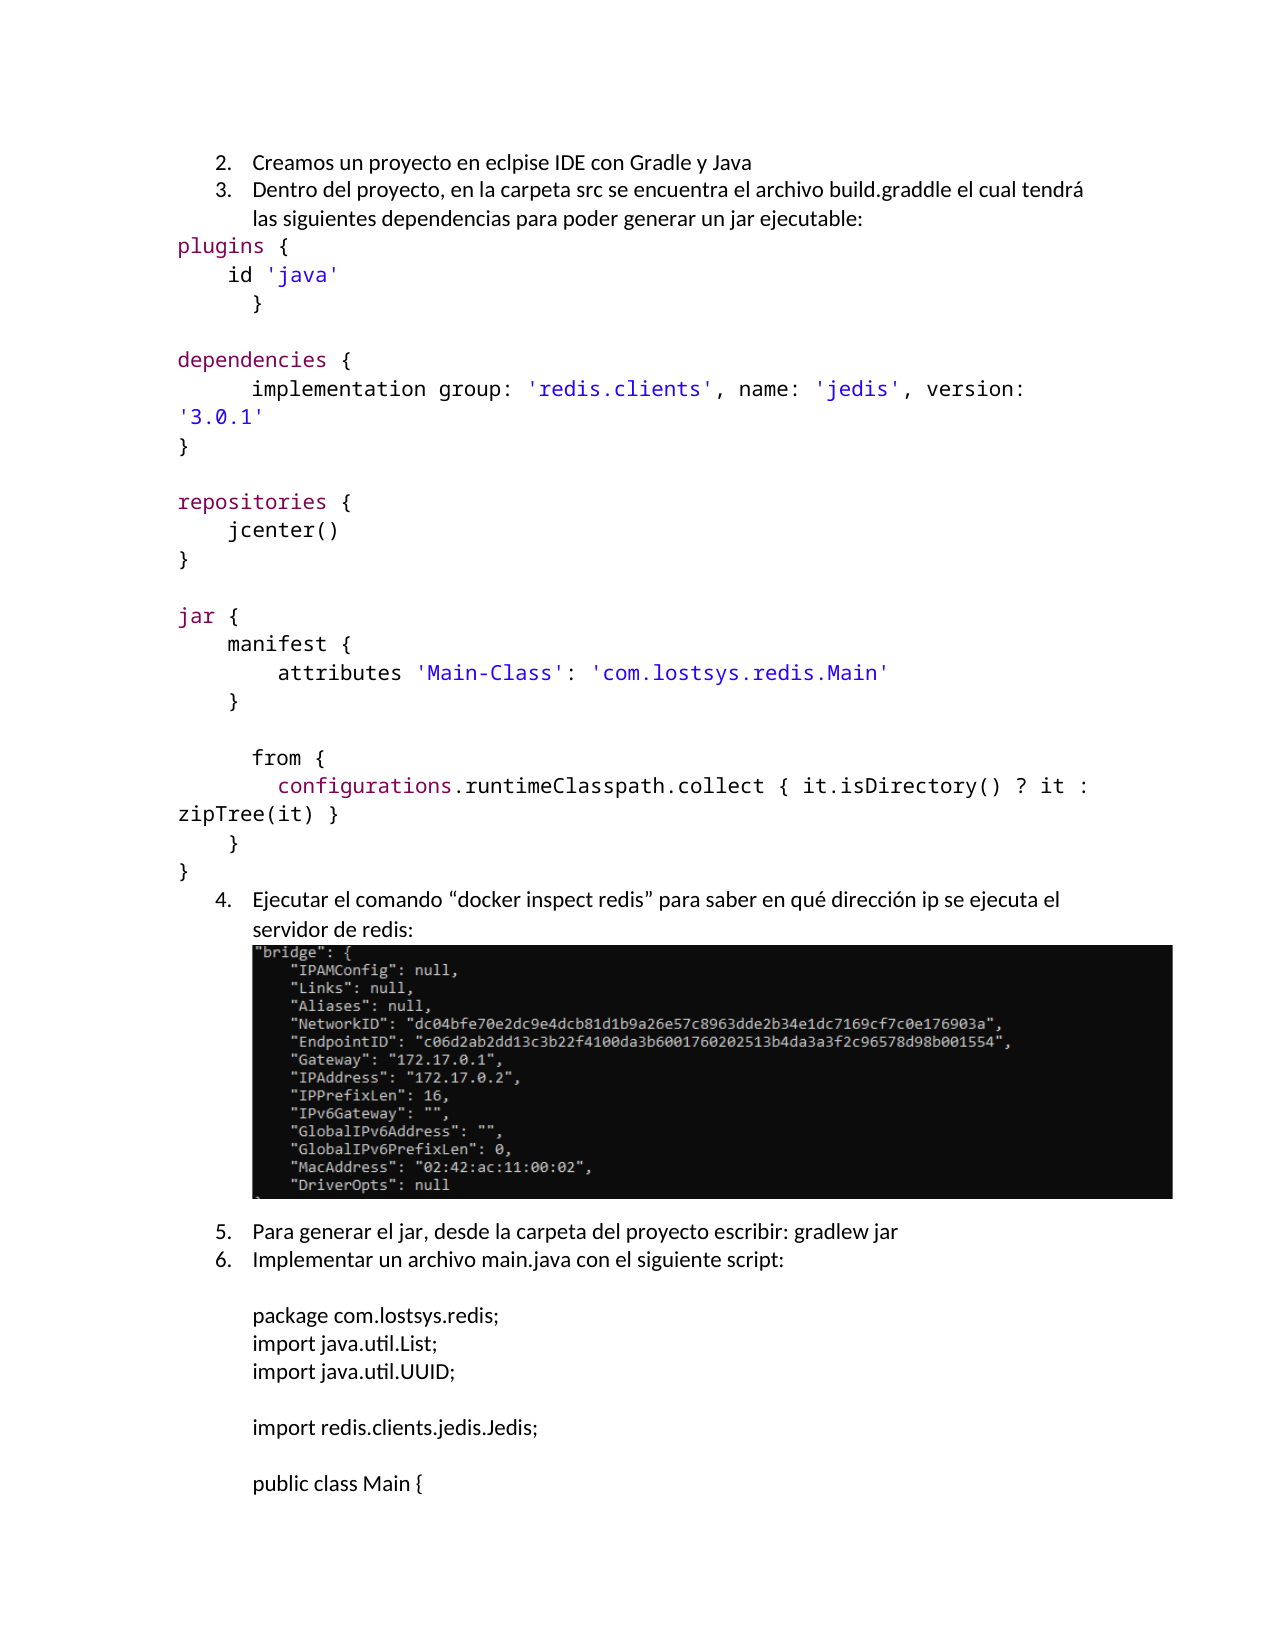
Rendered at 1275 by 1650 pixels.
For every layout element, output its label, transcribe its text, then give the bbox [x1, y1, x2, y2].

list Dentro del proyecto, en la carpeta src se encuentra el archivo build.graddle el cual tendrá las siguientes dependencias para poder generar un jar ejecutable: [215, 176, 1098, 232]
list Para generar el jar, desde la carpeta del proyecto escribir: gradlew jar [215, 1217, 1098, 1245]
text } [177, 431, 1098, 459]
text manifest { [177, 629, 1098, 658]
text } [177, 828, 1098, 856]
text dependencies { [177, 345, 1098, 374]
text } [177, 856, 1098, 885]
text } [177, 686, 1098, 715]
list Creamos un proyecto en eclpise IDE con Gradle y Java [215, 148, 1098, 176]
text plugins { [177, 232, 1098, 260]
text package com.lostsys.redis; [252, 1301, 1098, 1329]
text jar { [177, 601, 1098, 629]
text import java.util.List; [252, 1329, 1098, 1357]
text import redis.clients.jedis.Jedis; [252, 1413, 1098, 1441]
text repositories { [177, 487, 1098, 516]
text } [177, 288, 1098, 317]
text } [177, 544, 1098, 572]
text configurations.runtimeClasspath.collect { it.isDirectory() ? it : zipTree(it) } [177, 771, 1098, 828]
text id 'java' [177, 260, 1098, 288]
list Implementar un archivo main.java con el siguiente script: [215, 1245, 1098, 1273]
text import java.util.UUID; [252, 1357, 1098, 1385]
text from { [177, 743, 1098, 771]
picture [252, 945, 1173, 1199]
text public class Main { [252, 1469, 1098, 1497]
text jcenter() [177, 516, 1098, 544]
text attributes 'Main-Class': 'com.lostsys.redis.Main' [177, 658, 1098, 686]
text implementation group: 'redis.clients', name: 'jedis', version: '3.0.1' [177, 374, 1098, 431]
